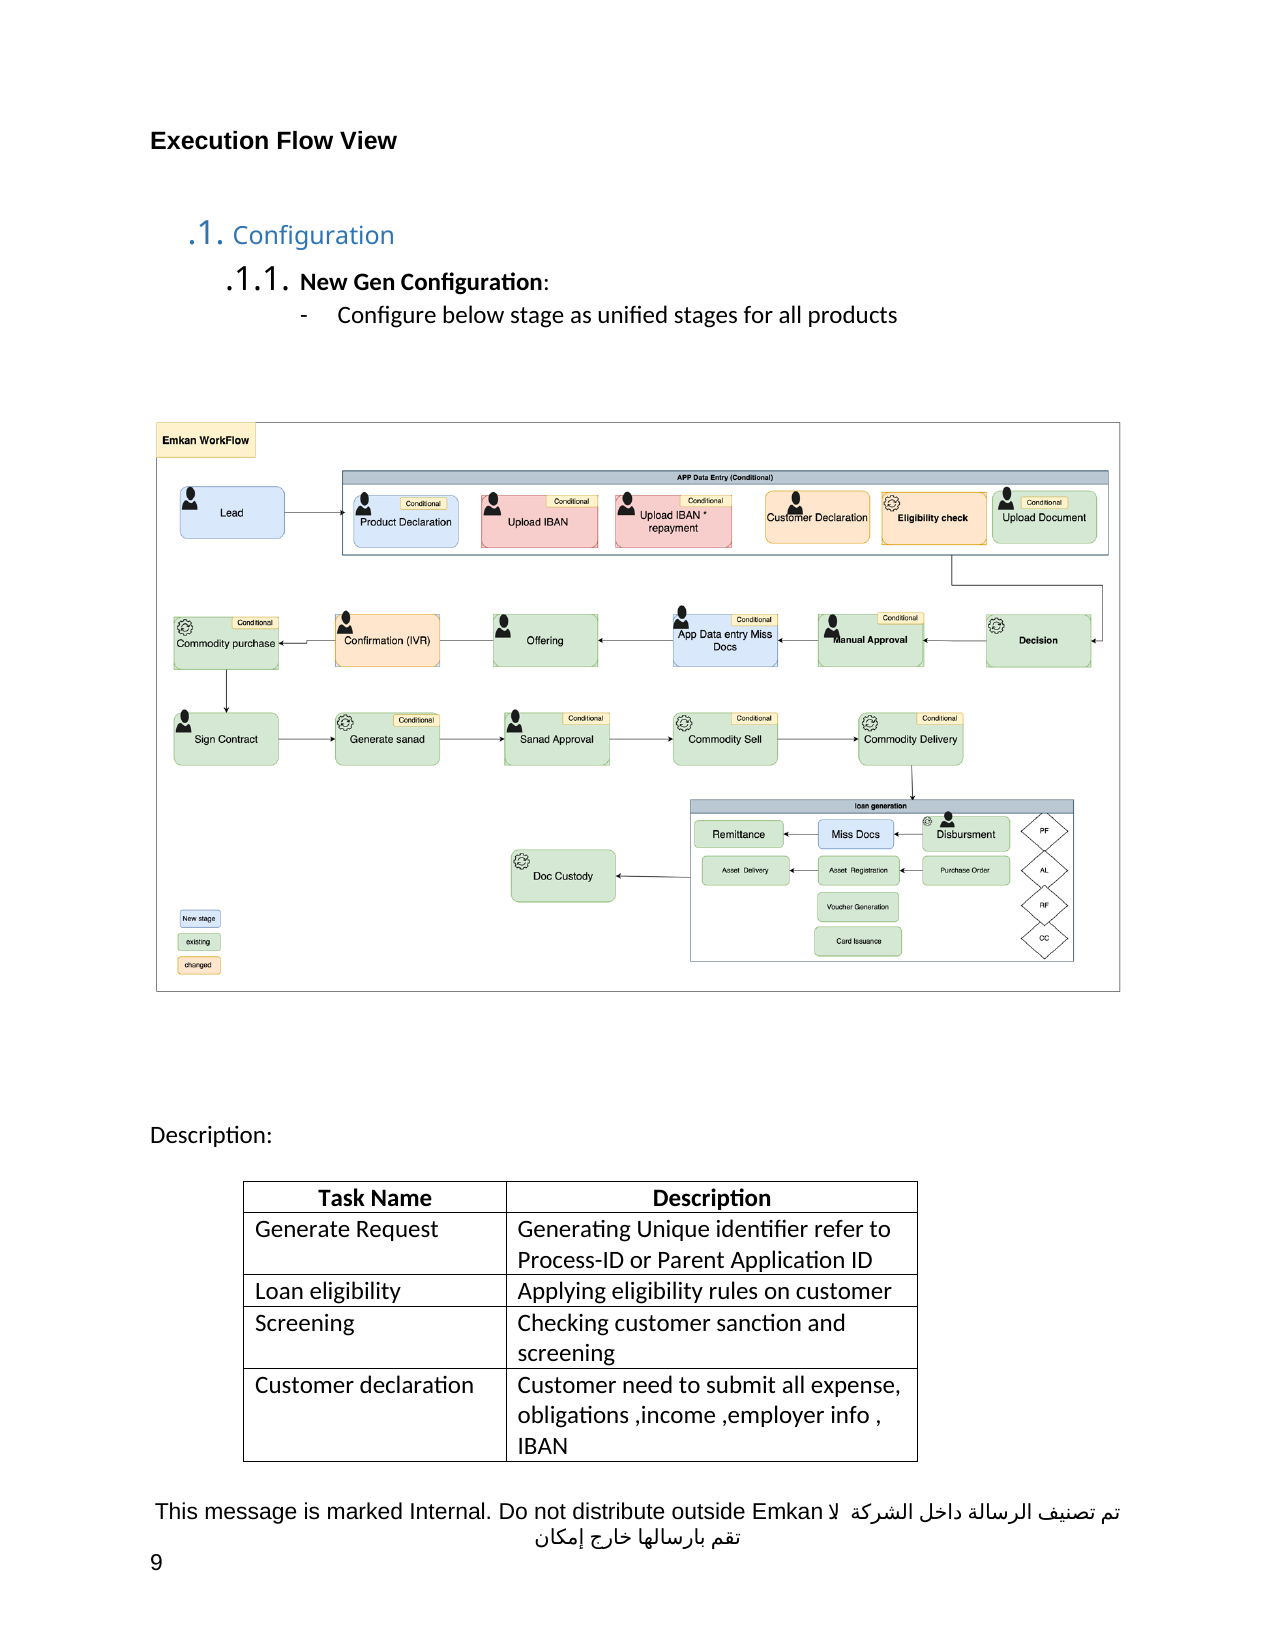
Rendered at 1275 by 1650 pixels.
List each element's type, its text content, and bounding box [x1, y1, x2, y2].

table_cell Generate Request [244, 1213, 506, 1274]
table_cell Checking customer sanction and screening [507, 1307, 917, 1368]
list Configure below stage as unified stages for all products [300, 300, 1125, 330]
table_cell Customer need to submit all expense, obligations ,income ,employer info , IBAN [507, 1369, 917, 1461]
list Description: [150, 1120, 1125, 1150]
table_cell Loan eligibility [244, 1275, 506, 1306]
table_cell Applying eligibility rules on customer [507, 1275, 917, 1306]
picture [150, 416, 1125, 998]
subtitle Configuration [187, 209, 1125, 254]
subtitle Execution Flow View [150, 126, 1125, 155]
table_cell Generating Unique identifier refer to Process-ID or Parent Application ID [507, 1213, 917, 1274]
table_header Task Name [244, 1182, 506, 1212]
table_header Description [507, 1182, 917, 1212]
list New Gen Configuration: [225, 254, 1125, 300]
table_cell Screening [244, 1307, 506, 1368]
table_cell Customer declaration [244, 1369, 506, 1461]
